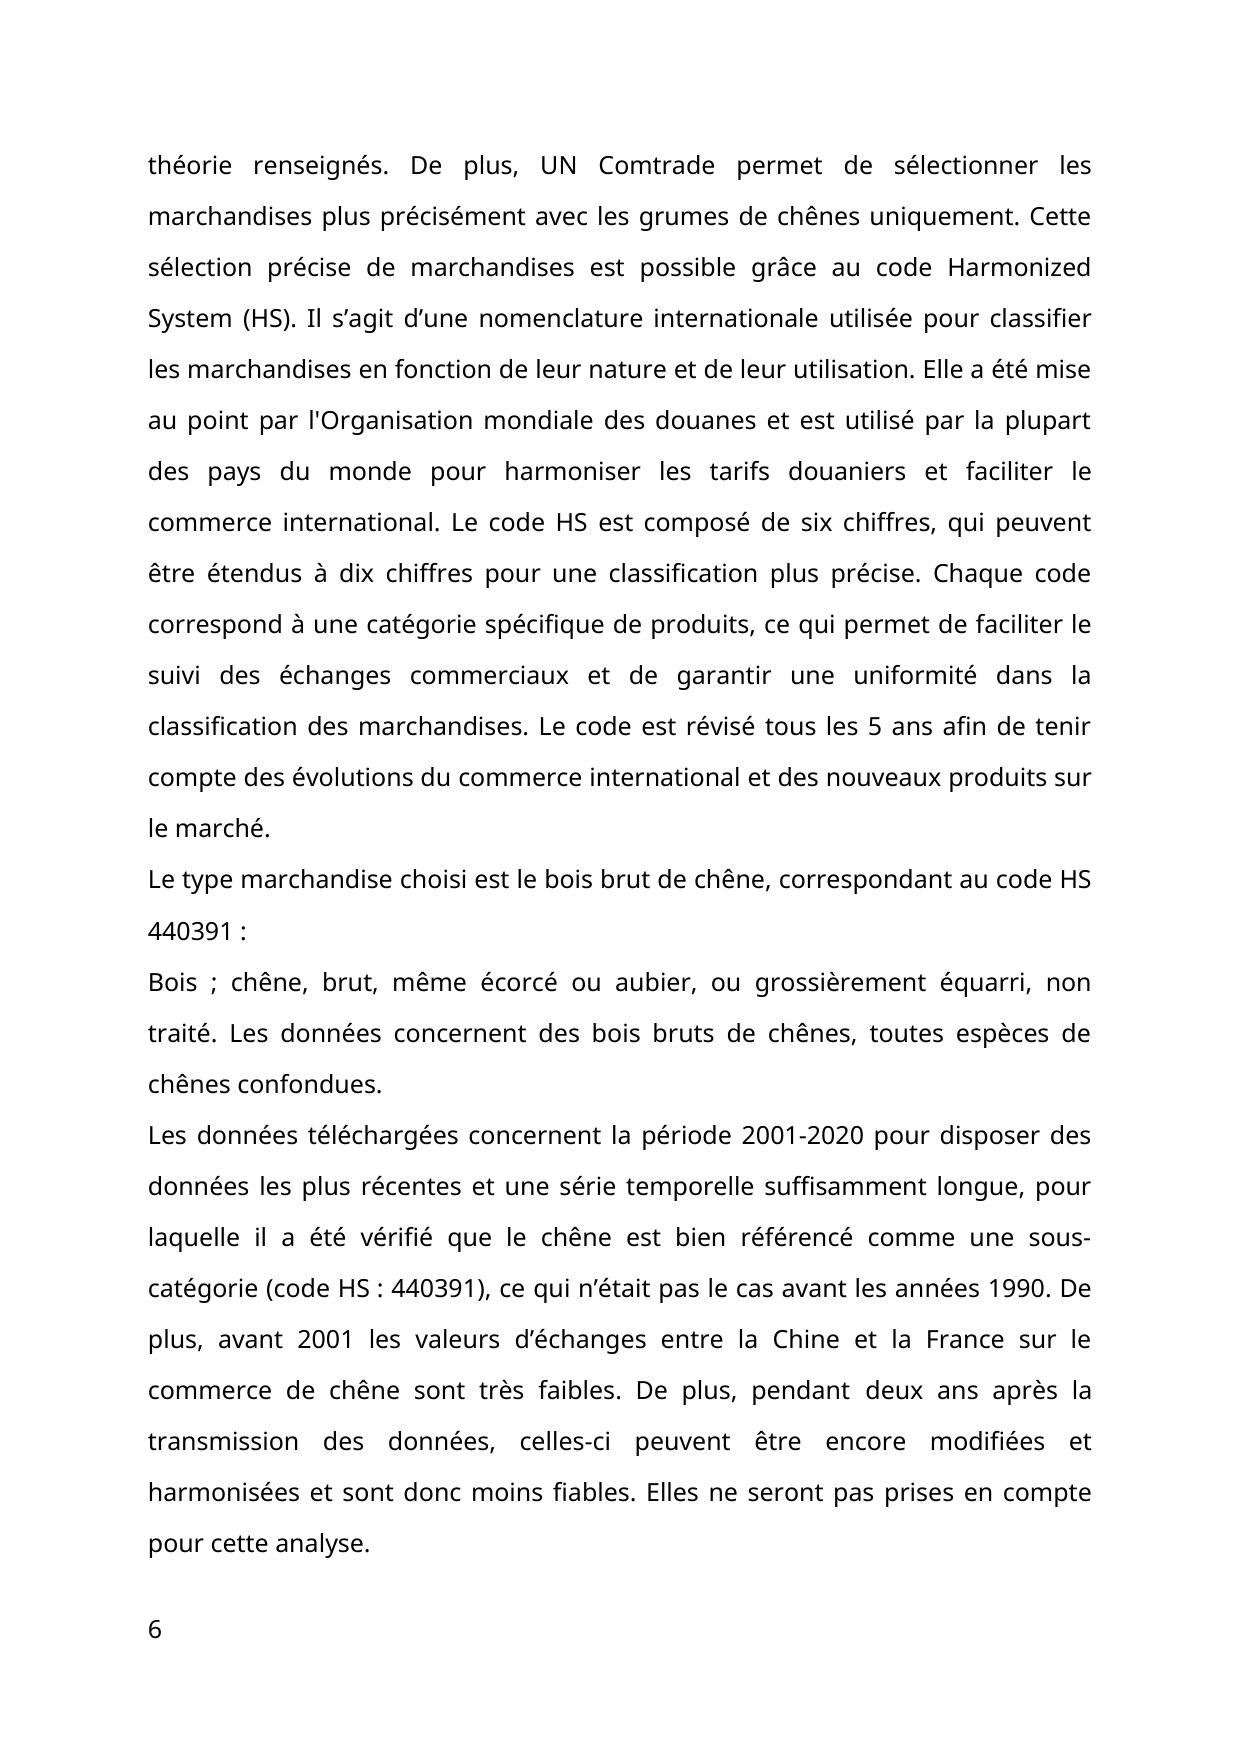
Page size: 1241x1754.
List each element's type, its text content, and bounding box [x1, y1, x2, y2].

text Les données téléchargées concernent la période 2001-2020 pour disposer des données les plus récentes et une série temporelle suffisamment longue, pour laquelle il a été vérifié que le chêne est bien référencé comme une sous-catégorie (code HS : 440391), ce qui n’était pas le cas avant les années 1990. De plus, avant 2001 les valeurs d’échanges entre la Chine et la France sur le commerce de chêne sont très faibles. De plus, pendant deux ans après la transmission des données, celles-ci peuvent être encore modifiées et harmonisées et sont donc moins fiables. Elles ne seront pas prises en compte pour cette analyse. [148, 1117, 1093, 1560]
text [148, 148, 1093, 845]
text Le type marchandise choisi est le bois brut de chêne, correspondant au code HS 440391 : Bois ; chêne, brut, même écorcé ou aubier, ou grossièrement équarri, non traité. Les données concernent des bois bruts de chênes, toutes espèces de chênes confondues. [148, 862, 1093, 1100]
